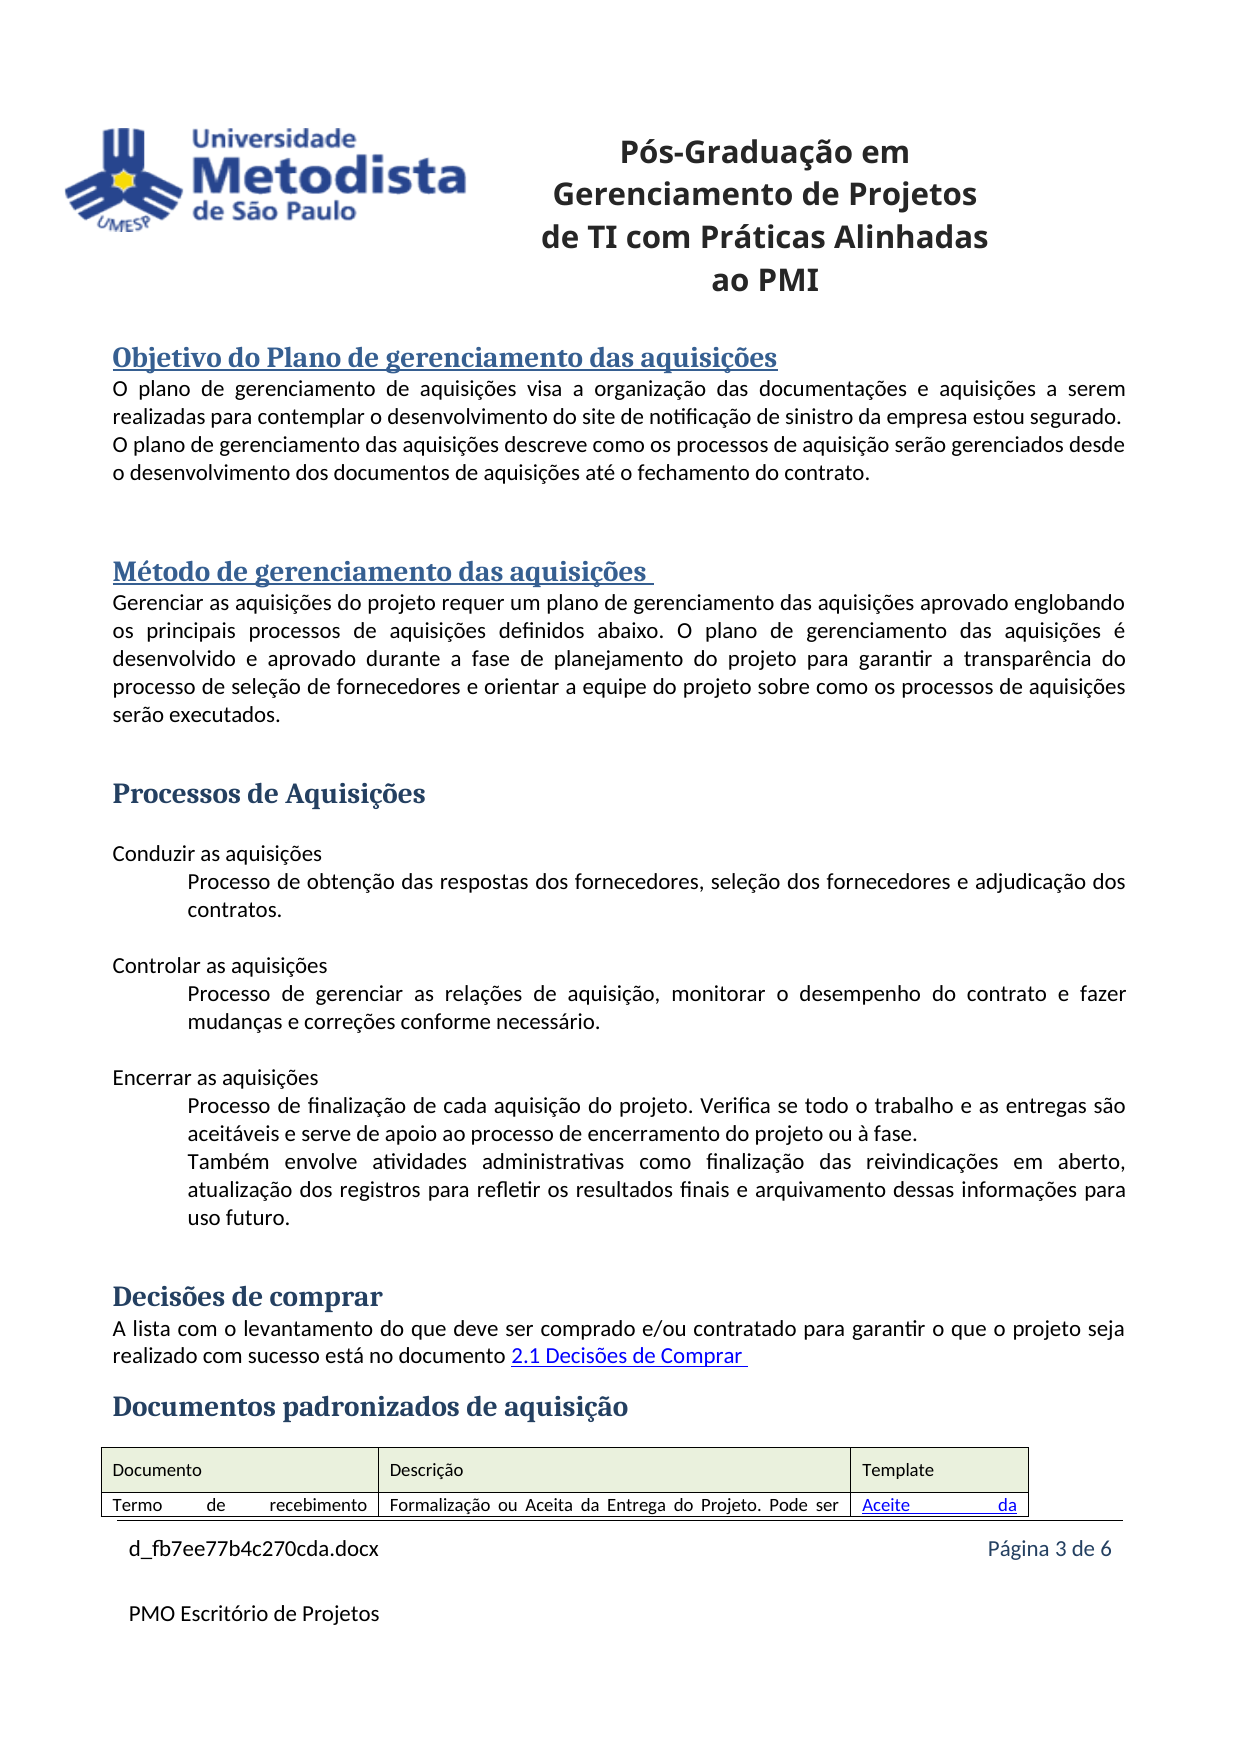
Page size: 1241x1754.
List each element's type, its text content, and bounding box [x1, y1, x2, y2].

text Controlar as aquisições [112, 951, 1128, 979]
table_header Template [851, 1448, 1028, 1492]
picture [64, 128, 467, 232]
table_cell Formalização ou Aceita da Entrega do Projeto. Pode ser usada tanto para entregas parciais ou a entrega final do projeto. [379, 1493, 850, 1516]
text Processo de gerenciar as relações de aquisição, monitorar o desempenho do contrato e fazer mudanças e correções conforme necessário. [187, 979, 1128, 1035]
subtitle Decisões de comprar [112, 1280, 1128, 1314]
text Processo de obtenção das respostas dos fornecedores, seleção dos fornecedores e adjudicação dos contratos. [187, 867, 1128, 923]
text Gerenciar as aquisições do projeto requer um plano de gerenciamento das aquisições aprovado englobando os principais processos de aquisições definidos abaixo. O plano de gerenciamento das aquisições é desenvolvido e aprovado durante a fase de planejamento do projeto para garantir a transparência do processo de seleção de fornecedores e orientar a equipe do projeto sobre como os processos de aquisições serão executados. [112, 588, 1128, 728]
text Encerrar as aquisições [112, 1063, 1128, 1091]
text O plano de gerenciamento das aquisições descreve como os processos de aquisição serão gerenciados desde o desenvolvimento dos documentos de aquisições até o fechamento do contrato. [112, 430, 1128, 486]
text Também envolve atividades administrativas como finalização das reivindicações em aberto, atualização dos registros para refletir os resultados finais e arquivamento dessas informações para uso futuro. [187, 1147, 1128, 1231]
table_cell Termo de recebimento provisório ou definitivo [102, 1493, 378, 1516]
text Conduzir as aquisições [112, 839, 1128, 867]
text Processo de finalização de cada aquisição do projeto. Verifica se todo o trabalho e as entregas são aceitáveis e serve de apoio ao processo de encerramento do projeto ou à fase. [187, 1091, 1128, 1147]
text A lista com o levantamento do que deve ser comprado e/ou contratado para garantir o que o projeto seja realizado com sucesso está no documento 2.1 Decisões de Comprar [112, 1314, 1128, 1370]
text O plano de gerenciamento de aquisições visa a organização das documentações e aquisições a serem realizadas para contemplar o desenvolvimento do site de notificação de sinistro da empresa estou segurado. [112, 374, 1128, 430]
subtitle Objetivo do Plano de gerenciamento das aquisições [112, 341, 1128, 374]
subtitle Método de gerenciamento das aquisições [112, 555, 1128, 588]
subtitle Processos de Aquisições [112, 777, 1128, 811]
table_header Documento [102, 1448, 378, 1492]
subtitle Documentos padronizados de aquisição [112, 1391, 1128, 1424]
table_header Descrição [379, 1448, 850, 1492]
table_cell Aceite da Entrega.docx [851, 1493, 1028, 1516]
